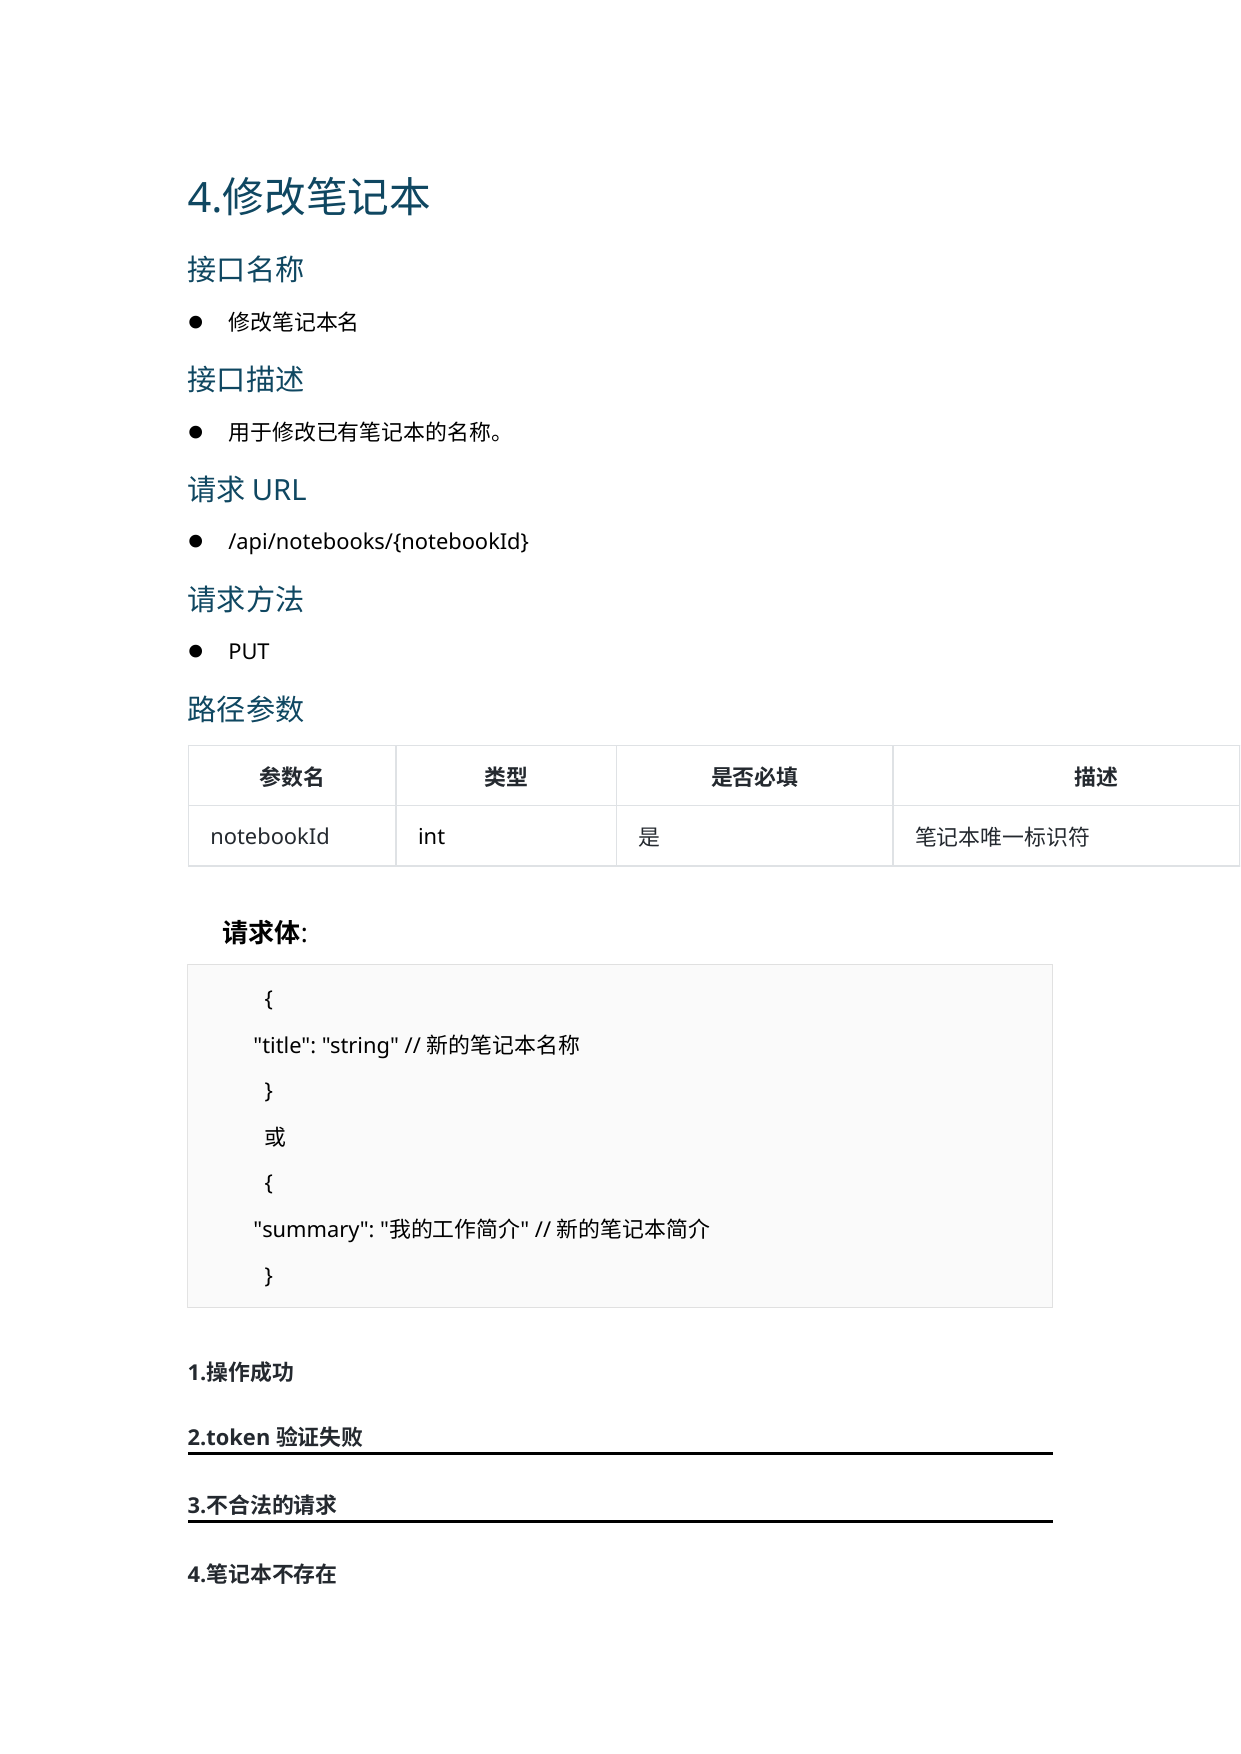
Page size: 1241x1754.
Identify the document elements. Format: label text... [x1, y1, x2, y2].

text 请求体: [222, 899, 1053, 964]
subtitle 请求URL [187, 455, 1053, 520]
subtitle 请求方法 [187, 565, 1053, 630]
text 1.操作成功 [187, 1354, 1053, 1387]
list 用于修改已有笔记本的名称。 [187, 414, 1053, 447]
list /api/notebooks/{notebookId} [187, 524, 1053, 557]
table_cell int [397, 806, 616, 865]
list 4.笔记本不存在 [187, 1556, 1053, 1589]
list 2.token 验证失败 [187, 1419, 1053, 1455]
subtitle 4.修改笔记本 [187, 162, 1053, 227]
table_cell 笔记本唯一标识符 [894, 806, 1239, 865]
subtitle 路径参数 [187, 675, 1053, 740]
table_cell notebookId [189, 806, 395, 865]
table_header 类型 [397, 746, 616, 805]
list PUT [187, 634, 1053, 667]
table_header 参数名 [189, 746, 395, 805]
subtitle 接口名称 [187, 235, 1053, 300]
table_header 是否必填 [617, 746, 892, 805]
table_cell 是 [617, 806, 892, 865]
list 3.不合法的请求 [187, 1487, 1053, 1523]
subtitle 接口描述 [187, 345, 1053, 410]
list 修改笔记本名 [187, 304, 1053, 337]
table_header 描述 [894, 746, 1239, 805]
